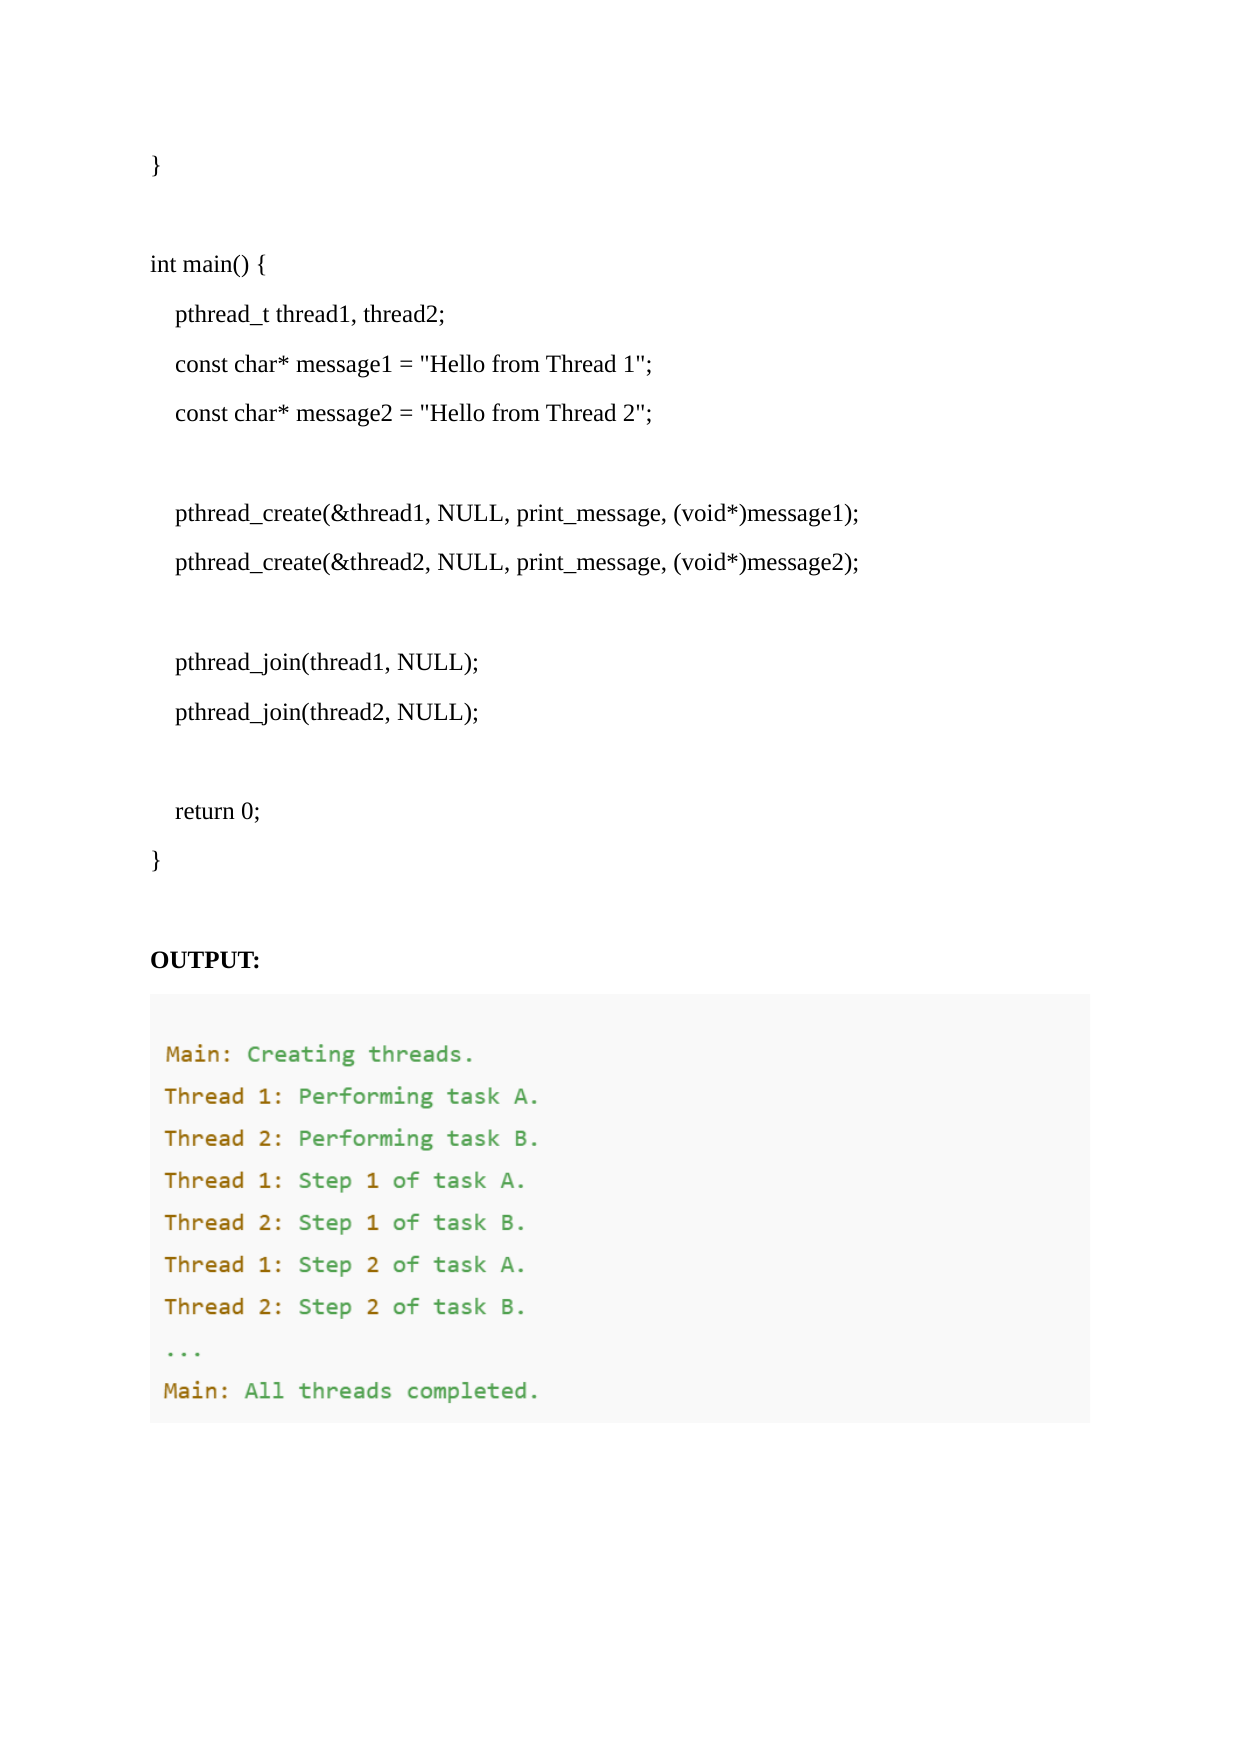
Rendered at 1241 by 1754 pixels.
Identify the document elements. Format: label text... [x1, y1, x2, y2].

text const char* message2 = "Hello from Thread 2"; [150, 398, 1090, 427]
text int main() { [150, 249, 1090, 278]
text const char* message1 = "Hello from Thread 1"; [150, 349, 1090, 377]
text OUTPUT: [150, 945, 1090, 974]
text pthread_create(&thread1, NULL, print_message, (void*)message1); [150, 498, 1090, 527]
text pthread_join(thread1, NULL); [150, 647, 1090, 676]
text pthread_t thread1, thread2; [150, 299, 1090, 328]
text } [150, 150, 1090, 179]
picture [150, 994, 1091, 1423]
text } [150, 846, 1090, 874]
text pthread_create(&thread2, NULL, print_message, (void*)message2); [150, 547, 1090, 576]
text return 0; [150, 796, 1090, 825]
text pthread_join(thread2, NULL); [150, 697, 1090, 725]
